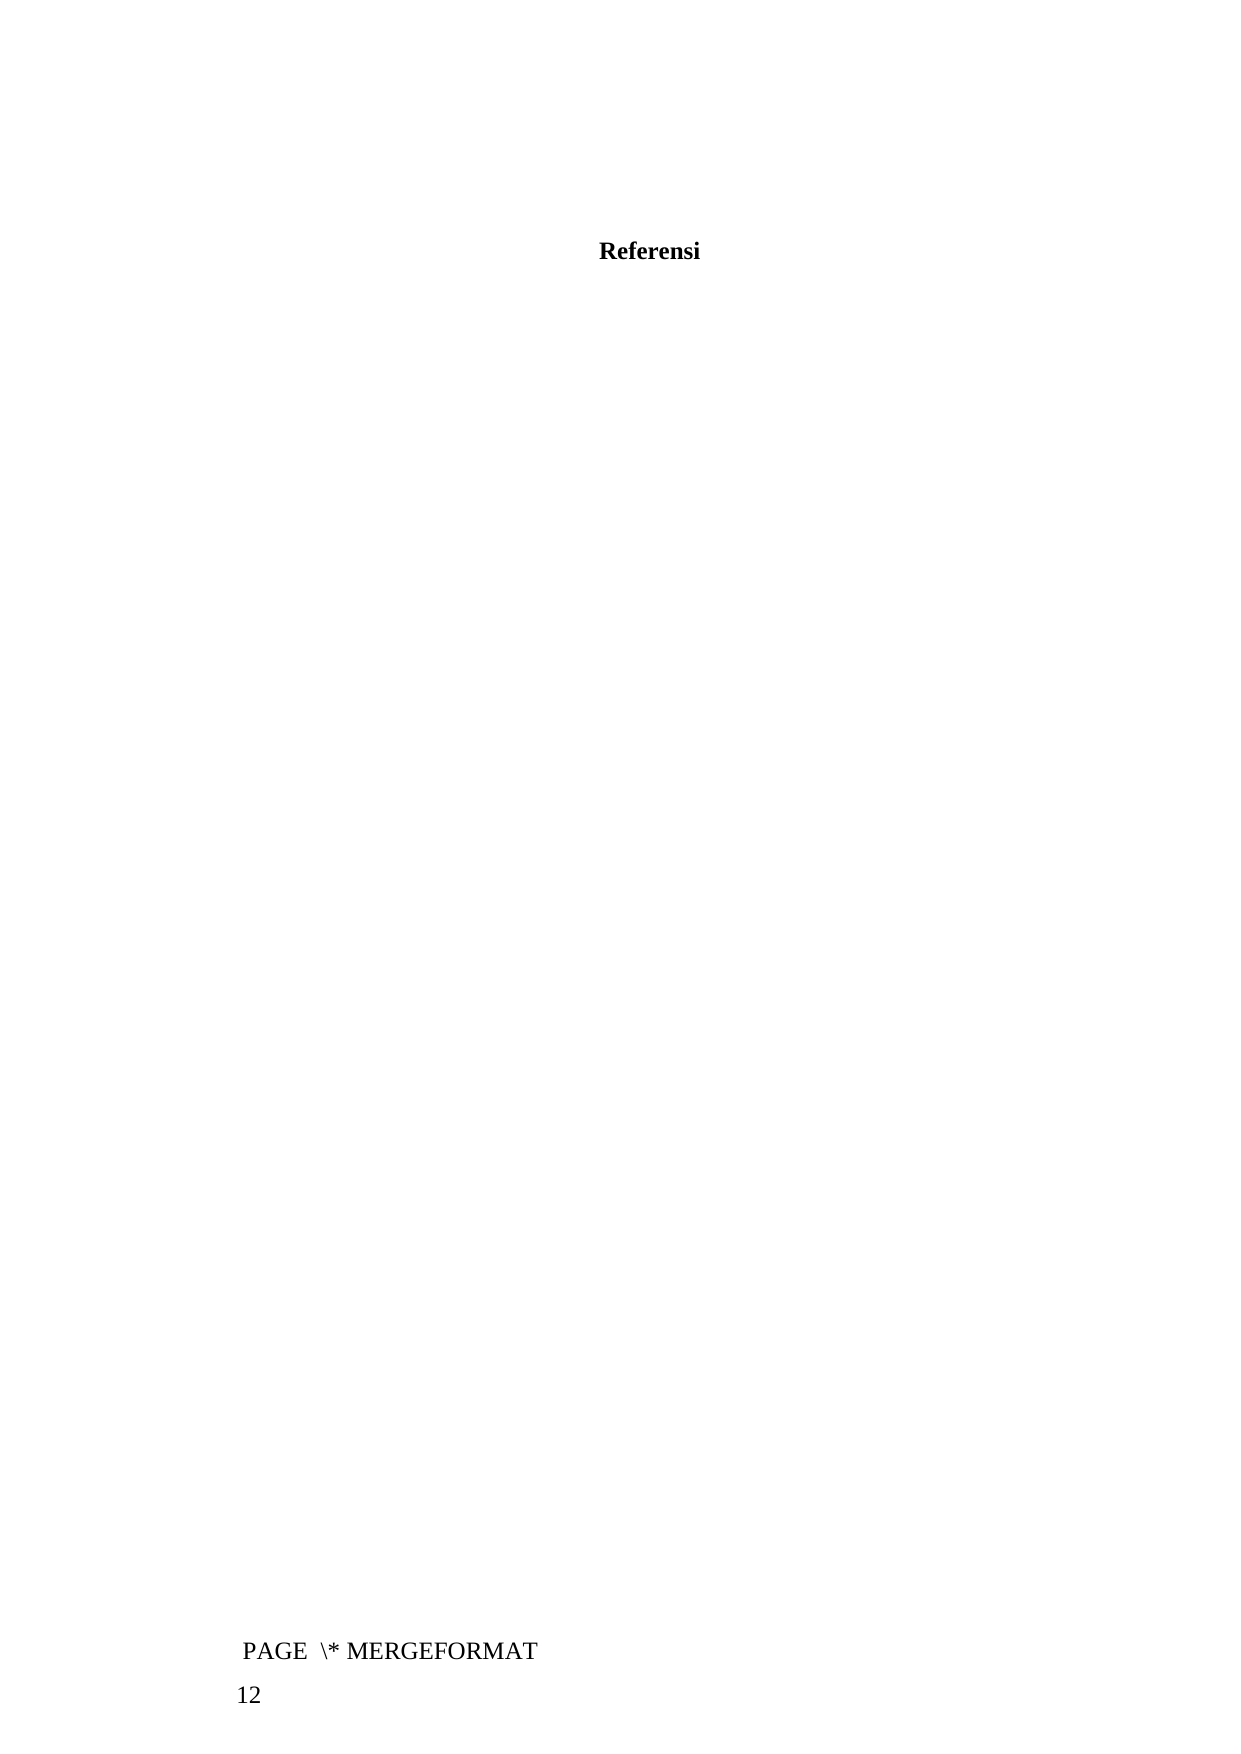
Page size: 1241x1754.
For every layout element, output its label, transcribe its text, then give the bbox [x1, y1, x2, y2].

text Referensi [236, 236, 1063, 265]
